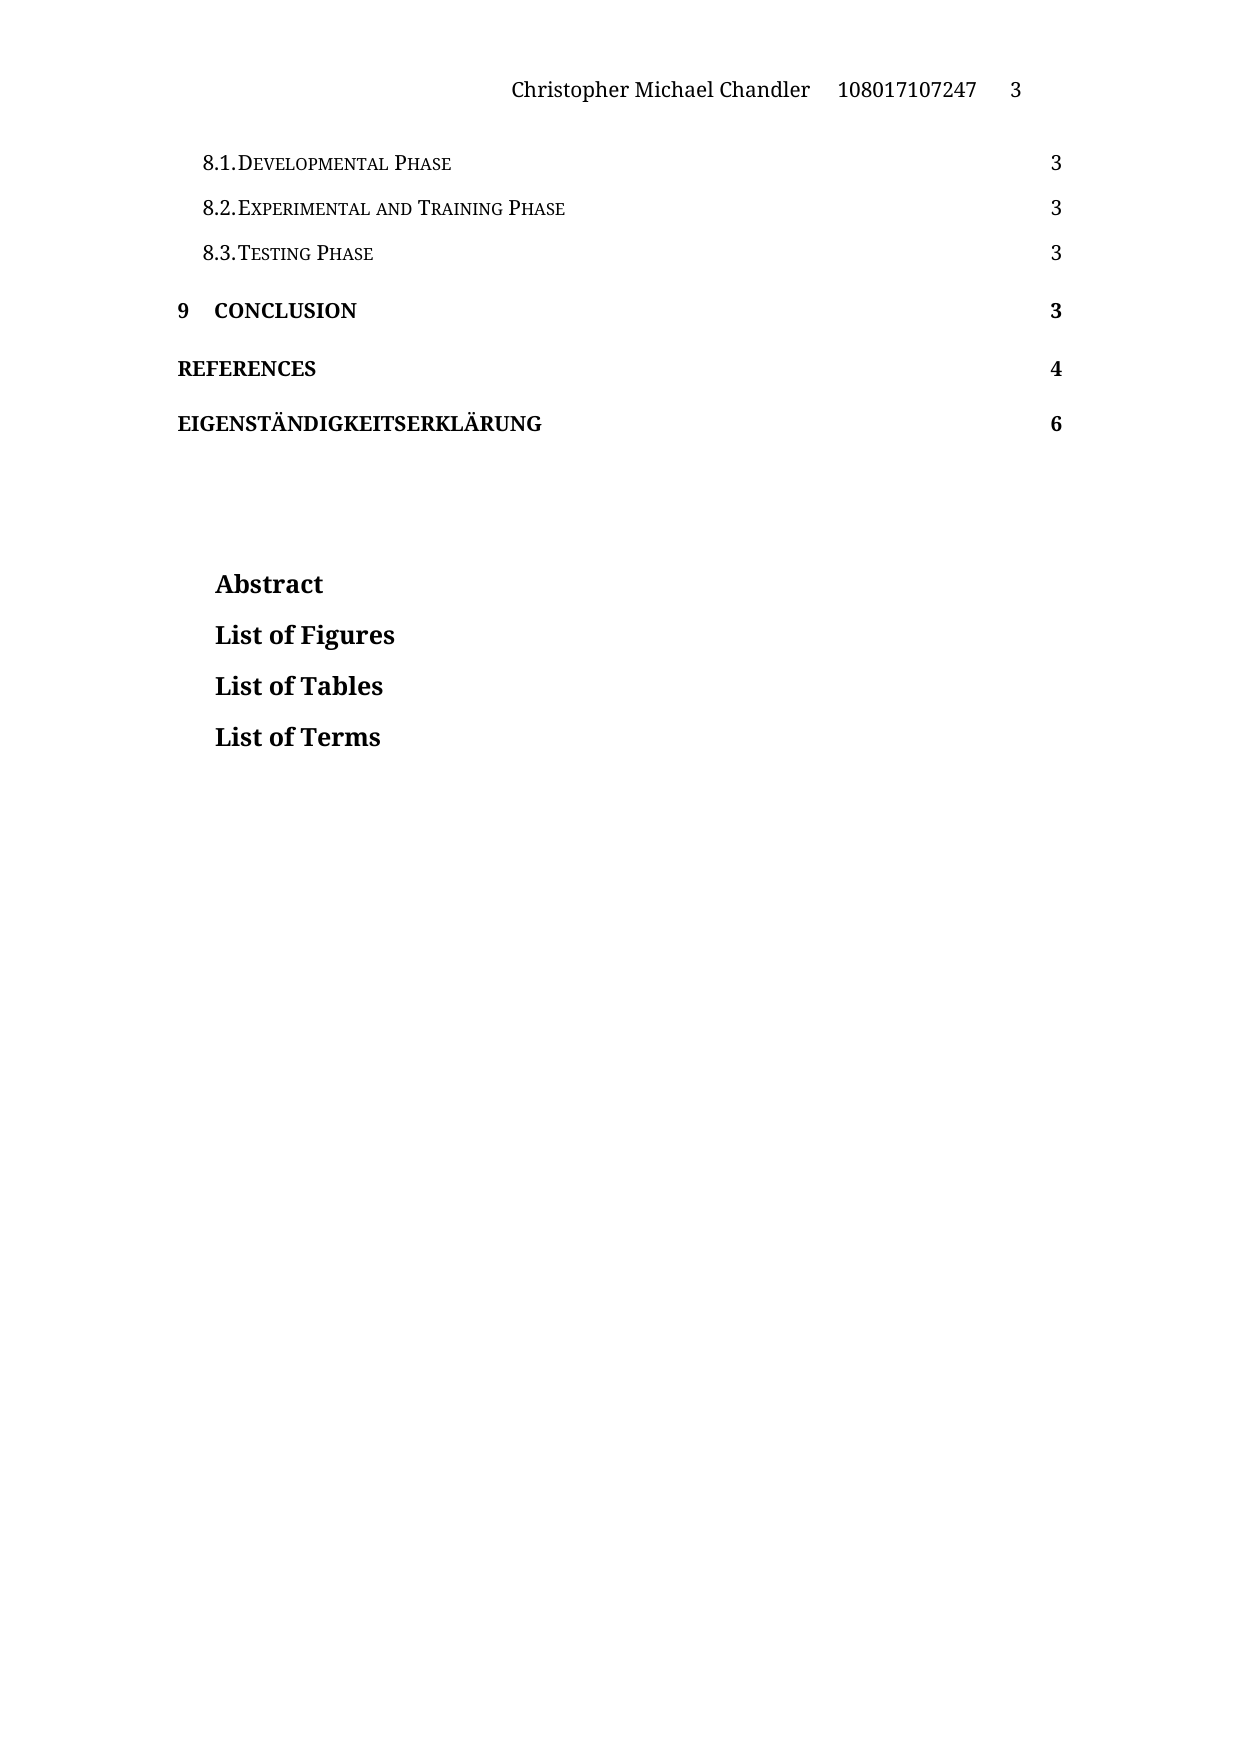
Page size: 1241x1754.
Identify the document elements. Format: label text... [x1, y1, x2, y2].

subtitle List of Terms [215, 720, 1063, 754]
subtitle Abstract [215, 567, 1063, 601]
subtitle List of Figures [215, 618, 1063, 652]
subtitle List of Tables [215, 669, 1063, 703]
